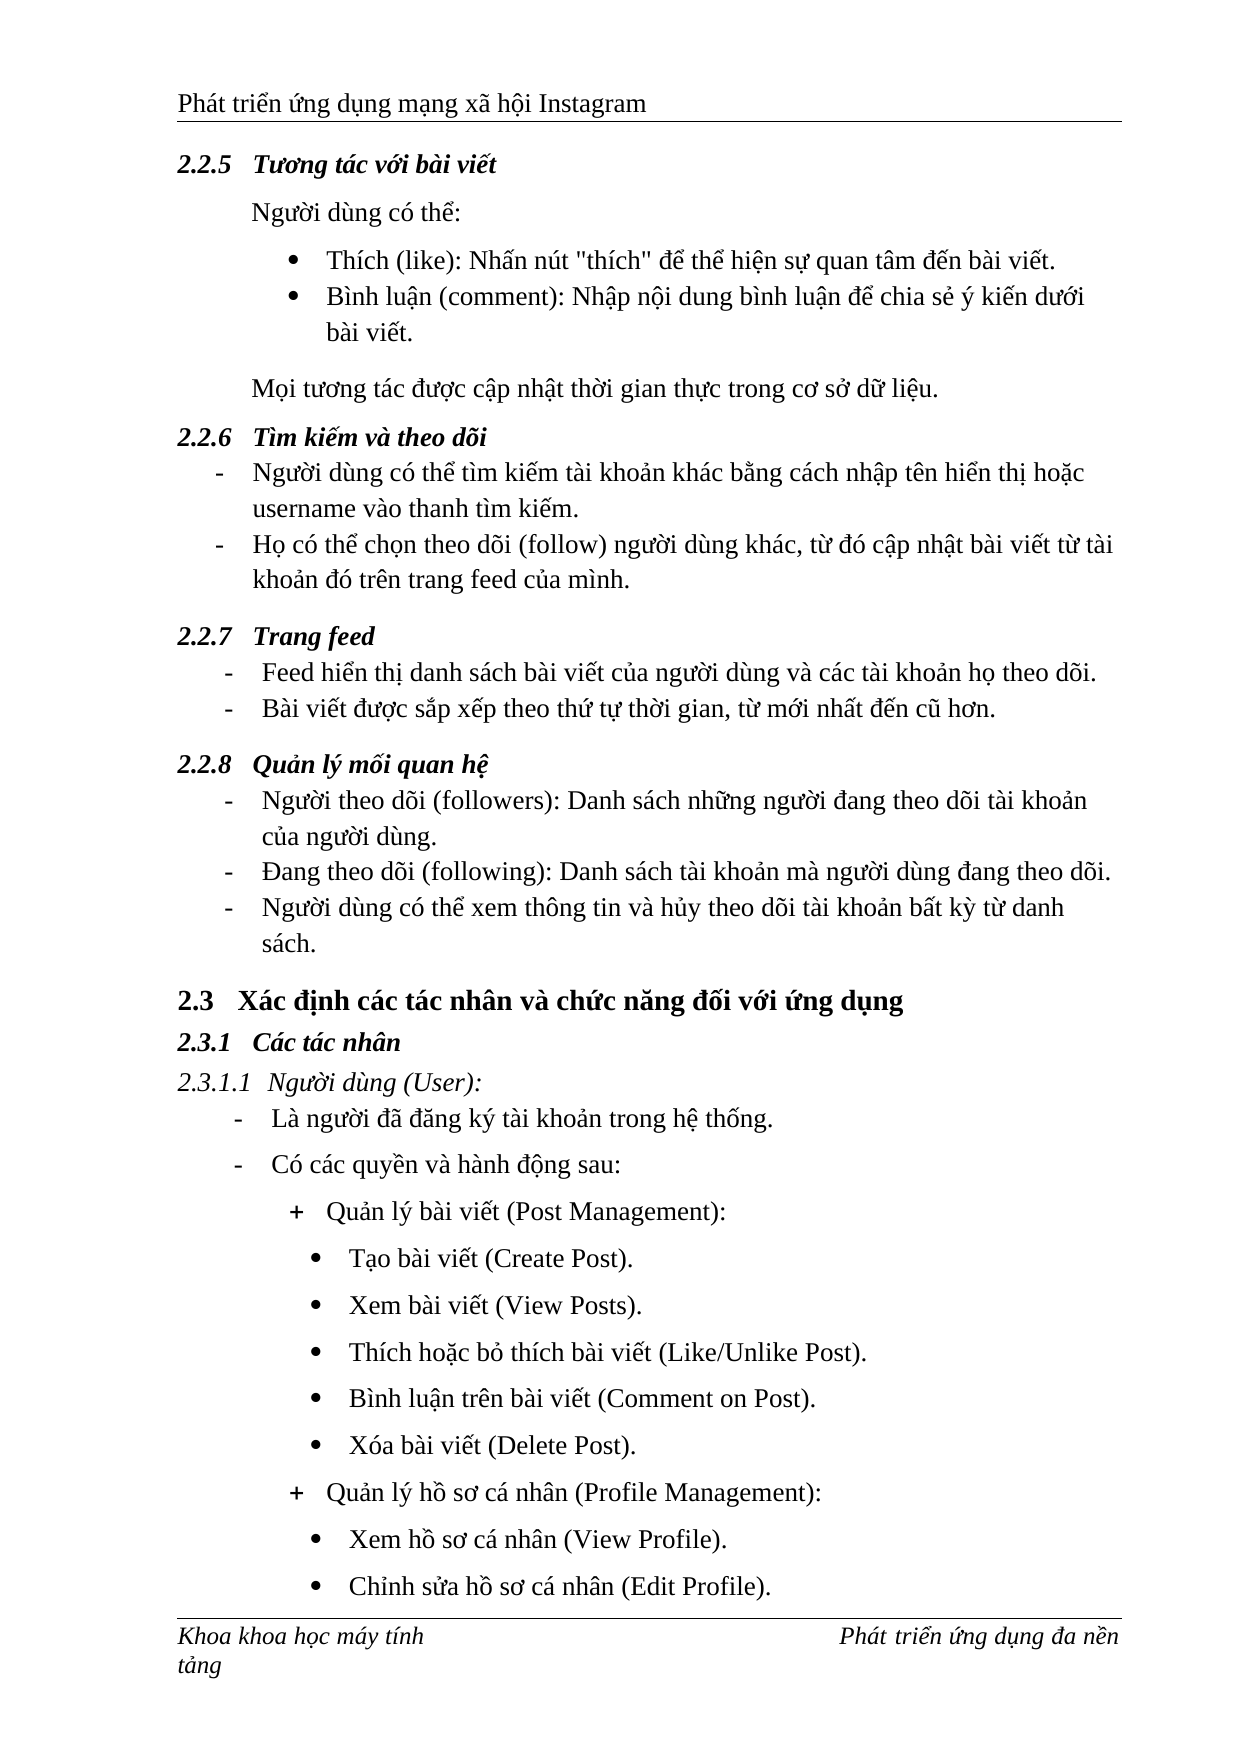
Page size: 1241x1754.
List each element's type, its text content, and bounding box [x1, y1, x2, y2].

subtitle Các tác nhân [177, 1026, 1122, 1057]
text Người dùng có thể: [177, 196, 1122, 227]
list Xem bài viết (View Posts). [311, 1289, 1122, 1320]
subtitle Tương tác với bài viết [177, 148, 1122, 179]
list Thích hoặc bỏ thích bài viết (Like/Unlike Post). [311, 1336, 1122, 1367]
list Là người đã đăng ký tài khoản trong hệ thống. [233, 1102, 1122, 1133]
list Chỉnh sửa hồ sơ cá nhân (Edit Profile). [311, 1570, 1122, 1601]
list Quản lý bài viết (Post Management): [288, 1195, 1122, 1226]
list Quản lý hồ sơ cá nhân (Profile Management): [288, 1476, 1122, 1508]
subtitle Quản lý mối quan hệ [177, 748, 1122, 779]
list Có các quyền và hành động sau: [233, 1148, 1122, 1179]
subtitle Người dùng (User): [177, 1066, 1122, 1097]
list Thích (like): Nhấn nút "thích" để thể hiện sự quan tâm đến bài viết. [288, 244, 1122, 275]
list Đang theo dõi (following): Danh sách tài khoản mà người dùng đang theo dõi. [224, 855, 1122, 887]
list Xem hồ sơ cá nhân (View Profile). [311, 1523, 1122, 1554]
list Bình luận trên bài viết (Comment on Post). [311, 1383, 1122, 1414]
list Xóa bài viết (Delete Post). [311, 1429, 1122, 1461]
list Feed hiển thị danh sách bài viết của người dùng và các tài khoản họ theo dõi. [224, 656, 1122, 687]
list Người dùng có thể tìm kiếm tài khoản khác bằng cách nhập tên hiển thị hoặc username vào thanh tìm kiếm. [215, 456, 1122, 523]
subtitle Tìm kiếm và theo dõi [177, 421, 1122, 452]
list Người theo dõi (followers): Danh sách những người đang theo dõi tài khoản của người dùng. [224, 784, 1122, 851]
list Người dùng có thể xem thông tin và hủy theo dõi tài khoản bất kỳ từ danh sách. [224, 891, 1122, 958]
list Bình luận (comment): Nhập nội dung bình luận để chia sẻ ý kiến dưới bài viết. [288, 280, 1122, 347]
list Bài viết được sắp xếp theo thứ tự thời gian, từ mới nhất đến cũ hơn. [224, 692, 1122, 723]
subtitle Trang feed [177, 620, 1122, 651]
text Mọi tương tác được cập nhật thời gian thực trong cơ sở dữ liệu. [177, 372, 1122, 404]
list Tạo bài viết (Create Post). [311, 1242, 1122, 1273]
list Họ có thể chọn theo dõi (follow) người dùng khác, từ đó cập nhật bài viết từ tài khoản đó trên trang feed của mình. [215, 528, 1122, 595]
subtitle Xác định các tác nhân và chức năng đối với ứng dụng [177, 983, 1122, 1017]
